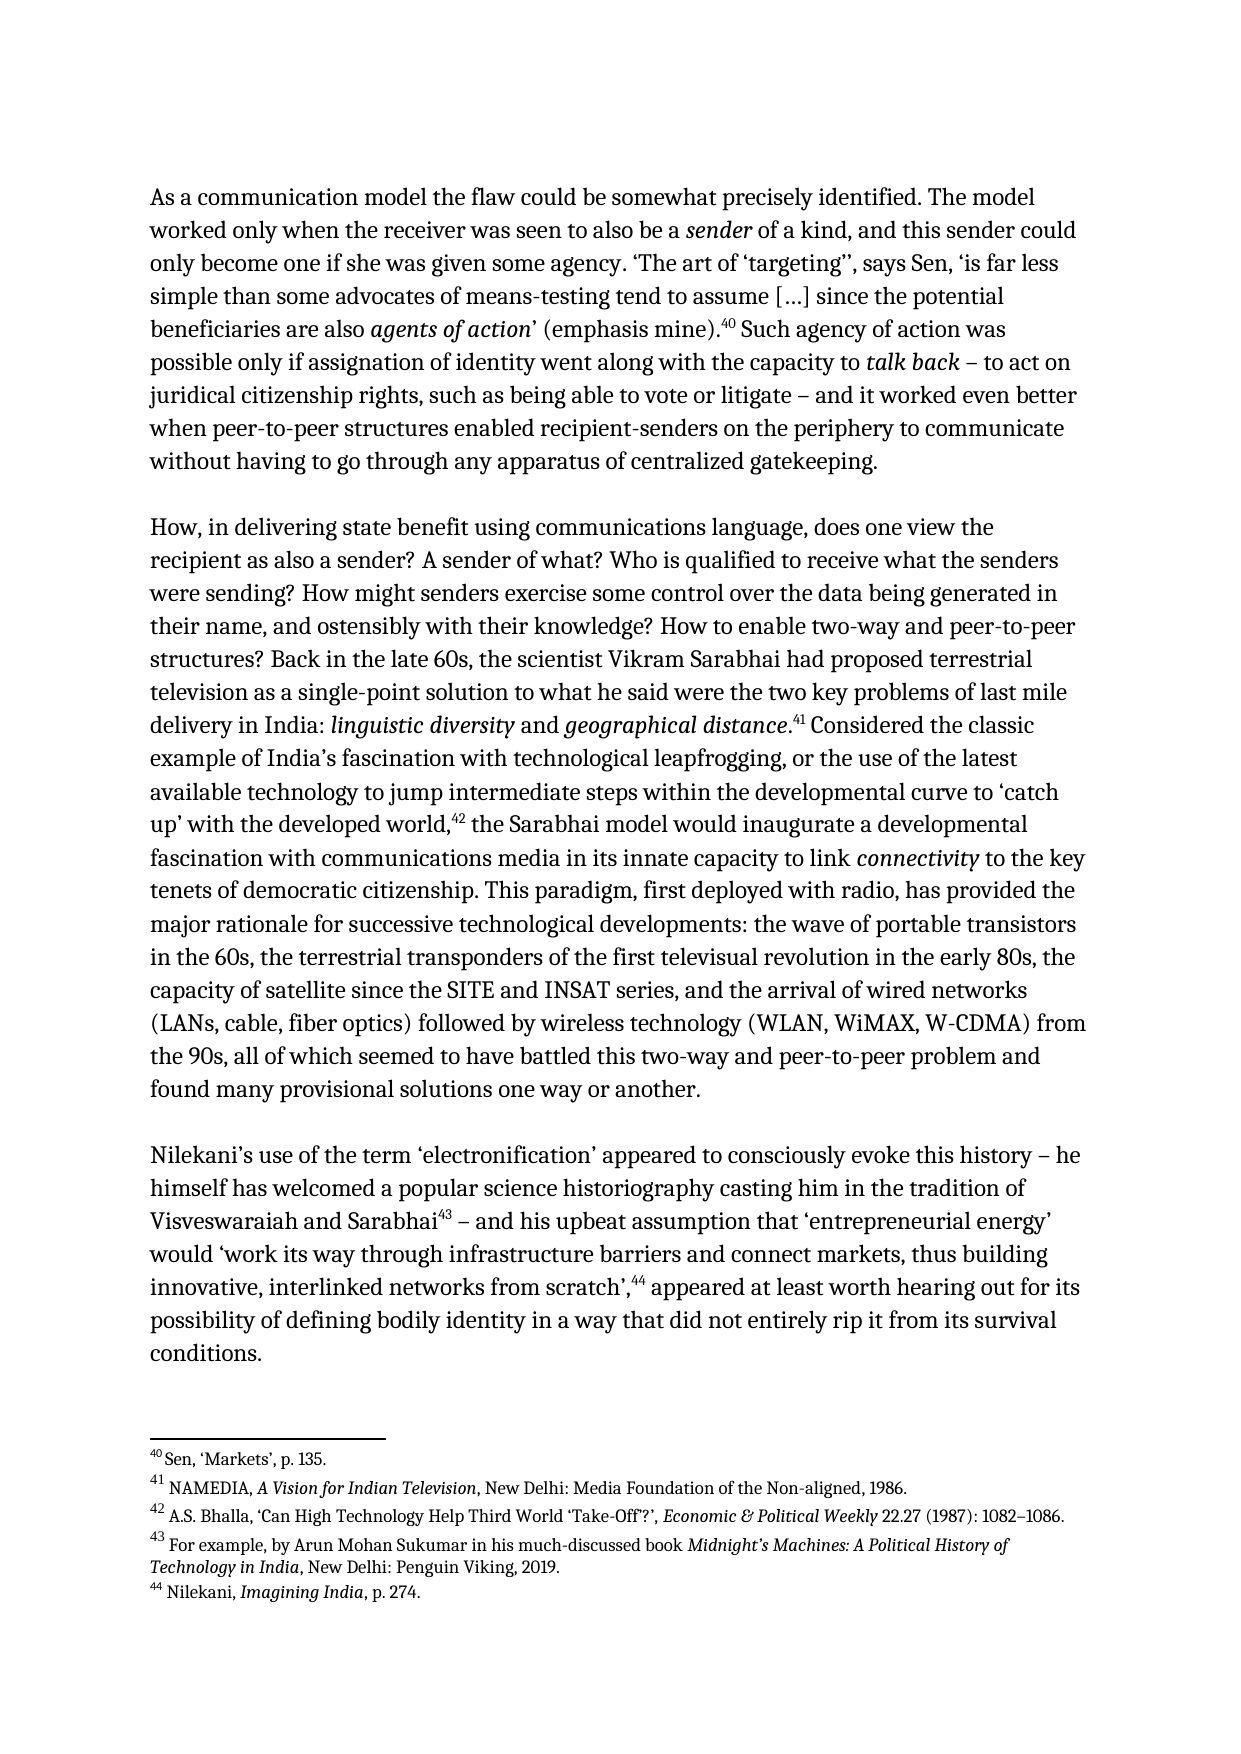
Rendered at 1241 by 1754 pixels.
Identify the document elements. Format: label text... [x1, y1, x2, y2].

text How, in delivering state benefit using communications language, does one view the recipient as also a sender? A sender of what? Who is qualified to receive what the senders were sending? How might senders exercise some control over the data being generated in their name, and ostensibly with their knowledge? How to enable two-way and peer-to-peer structures? Back in the late 60s, the scientist Vikram Sarabhai had proposed terrestrial television as a single-point solution to what he said were the two key problems of last mile delivery in India: linguistic diversity and geographical distance. Considered the classic example of India’s fascination with technological leapfrogging, or the use of the latest available technology to jump intermediate steps within the developmental curve to ‘catch up’ with the developed world, the Sarabhai model would inaugurate a developmental fascination with communications media in its innate capacity to link connectivity to the key tenets of democratic citizenship. This paradigm, first deployed with radio, has provided the major rationale for successive technological developments: the wave of portable transistors in the 60s, the terrestrial transponders of the first televisual revolution in the early 80s, the capacity of satellite since the SITE and INSAT series, and the arrival of wired networks (LANs, cable, fiber optics) followed by wireless technology (WLAN, WiMAX, W-CDMA) from the 90s, all of which seemed to have battled this two-way and peer-to-peer problem and found many provisional solutions one way or another. [150, 513, 1090, 1103]
text Nilekani’s use of the term ‘electronification’ appeared to consciously evoke this history – he himself has welcomed a popular science historiography casting him in the tradition of Visveswaraiah and Sarabhai – and his upbeat assumption that ‘entrepreneurial energy’ would ‘work its way through infrastructure barriers and connect markets, thus building innovative, interlinked networks from scratch’, appeared at least worth hearing out for its possibility of defining bodily identity in a way that did not entirely rip it from its survival conditions. [150, 1141, 1090, 1367]
text As a communication model the flaw could be somewhat precisely identified. The model worked only when the receiver was seen to also be a sender of a kind, and this sender could only become one if she was given some agency. ‘The art of ‘targeting’’, says Sen, ‘is far less simple than some advocates of means-testing tend to assume […] since the potential beneficiaries are also agents of action’ (emphasis mine). Such agency of action was possible only if assignation of identity went along with the capacity to talk back – to act on juridical citizenship rights, such as being able to vote or litigate – and it worked even better when peer-to-peer structures enabled recipient-senders on the periphery to communicate without having to go through any apparatus of centralized gatekeeping. [150, 183, 1090, 476]
